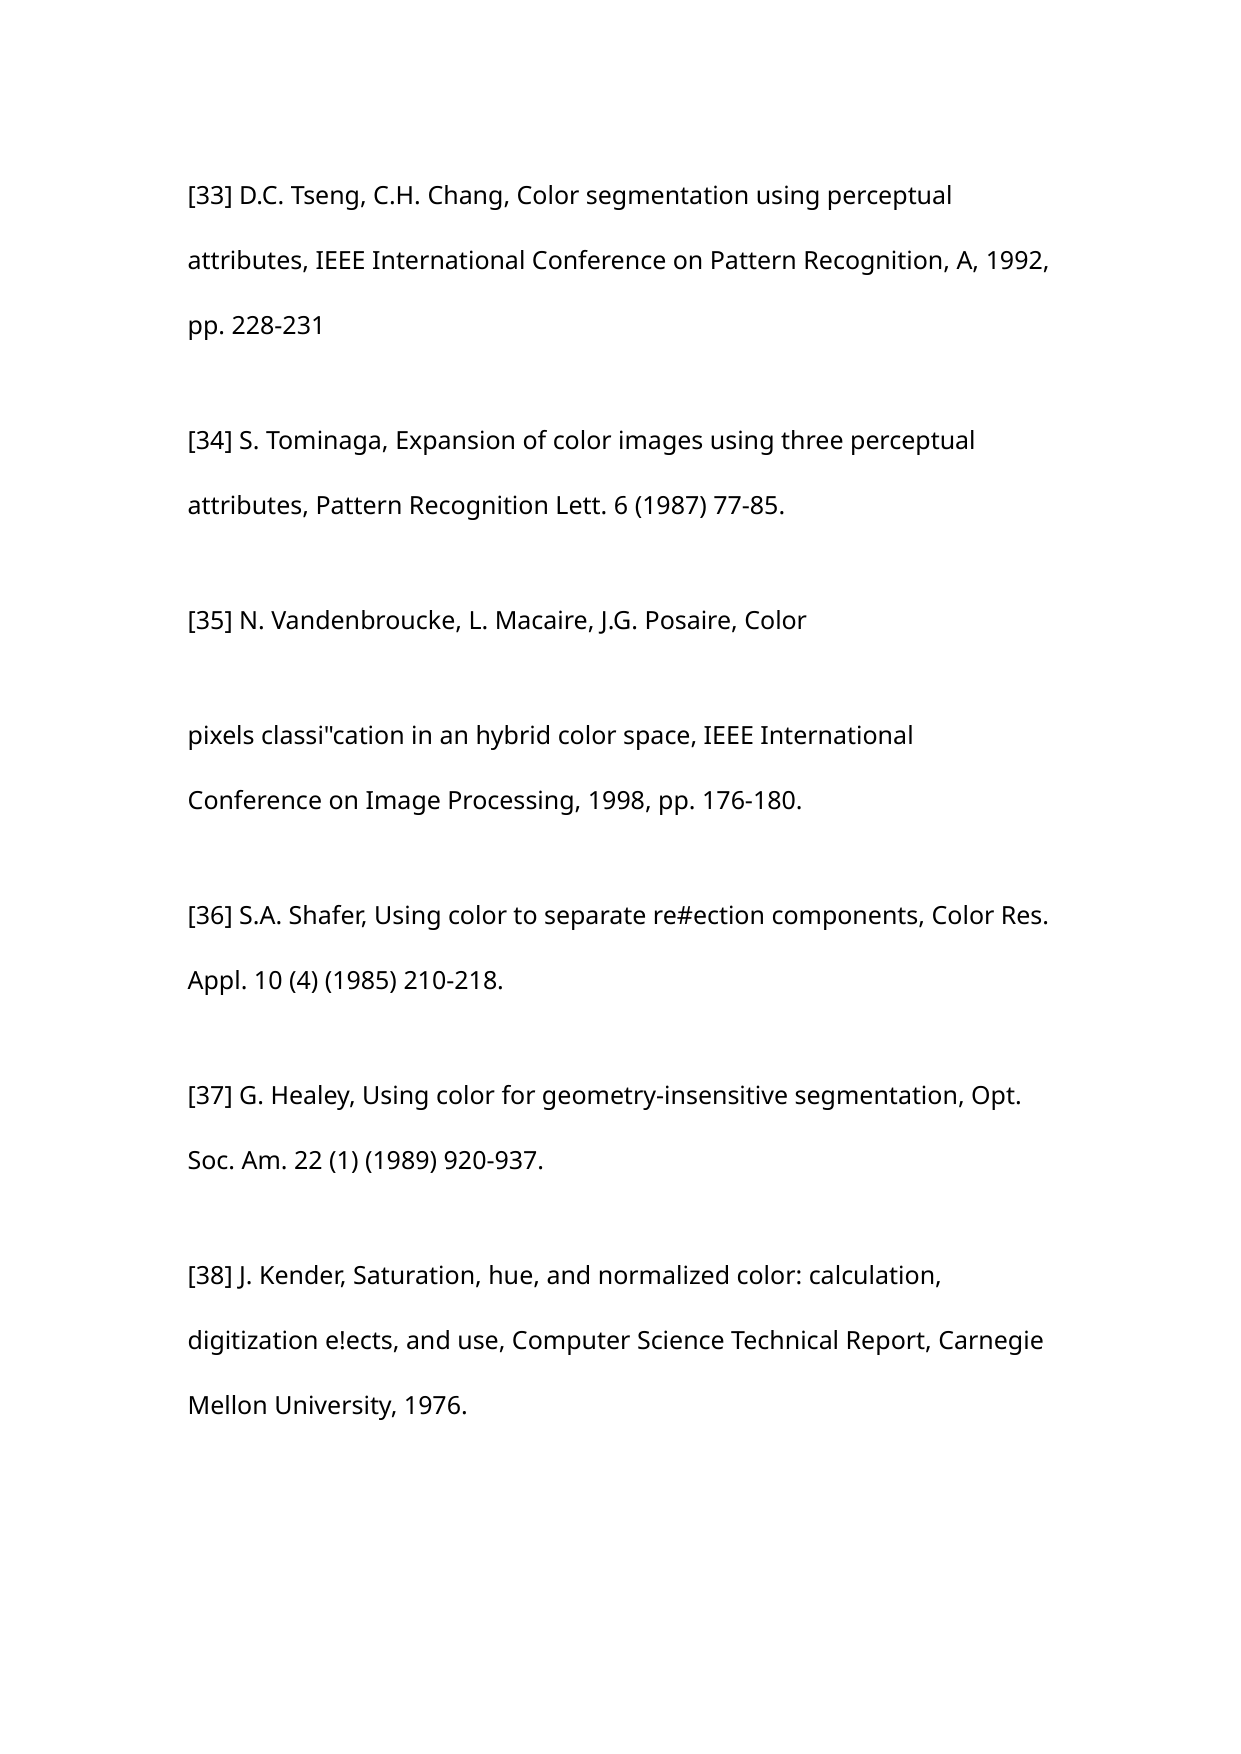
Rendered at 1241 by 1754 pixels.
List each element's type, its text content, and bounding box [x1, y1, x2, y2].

text [38] J. Kender, Saturation, hue, and normalized color: calculation, digitization e!ects, and use, Computer Science Technical Report, Carnegie Mellon University, 1976. [187, 1242, 1053, 1437]
text pixels classi"cation in an hybrid color space, IEEE International Conference on Image Processing, 1998, pp. 176-180. [187, 702, 1053, 832]
text [33] D.C. Tseng, C.H. Chang, Color segmentation using perceptual attributes, IEEE International Conference on Pattern Recognition, A, 1992, pp. 228-231 [187, 162, 1053, 357]
text [37] G. Healey, Using color for geometry-insensitive segmentation, Opt. Soc. Am. 22 (1) (1989) 920-937. [187, 1062, 1053, 1192]
text [34] S. Tominaga, Expansion of color images using three perceptual attributes, Pattern Recognition Lett. 6 (1987) 77-85. [187, 407, 1053, 537]
text [35] N. Vandenbroucke, L. Macaire, J.G. Posaire, Color [187, 587, 1053, 652]
text [36] S.A. Shafer, Using color to separate re#ection components, Color Res. Appl. 10 (4) (1985) 210-218. [187, 882, 1053, 1012]
